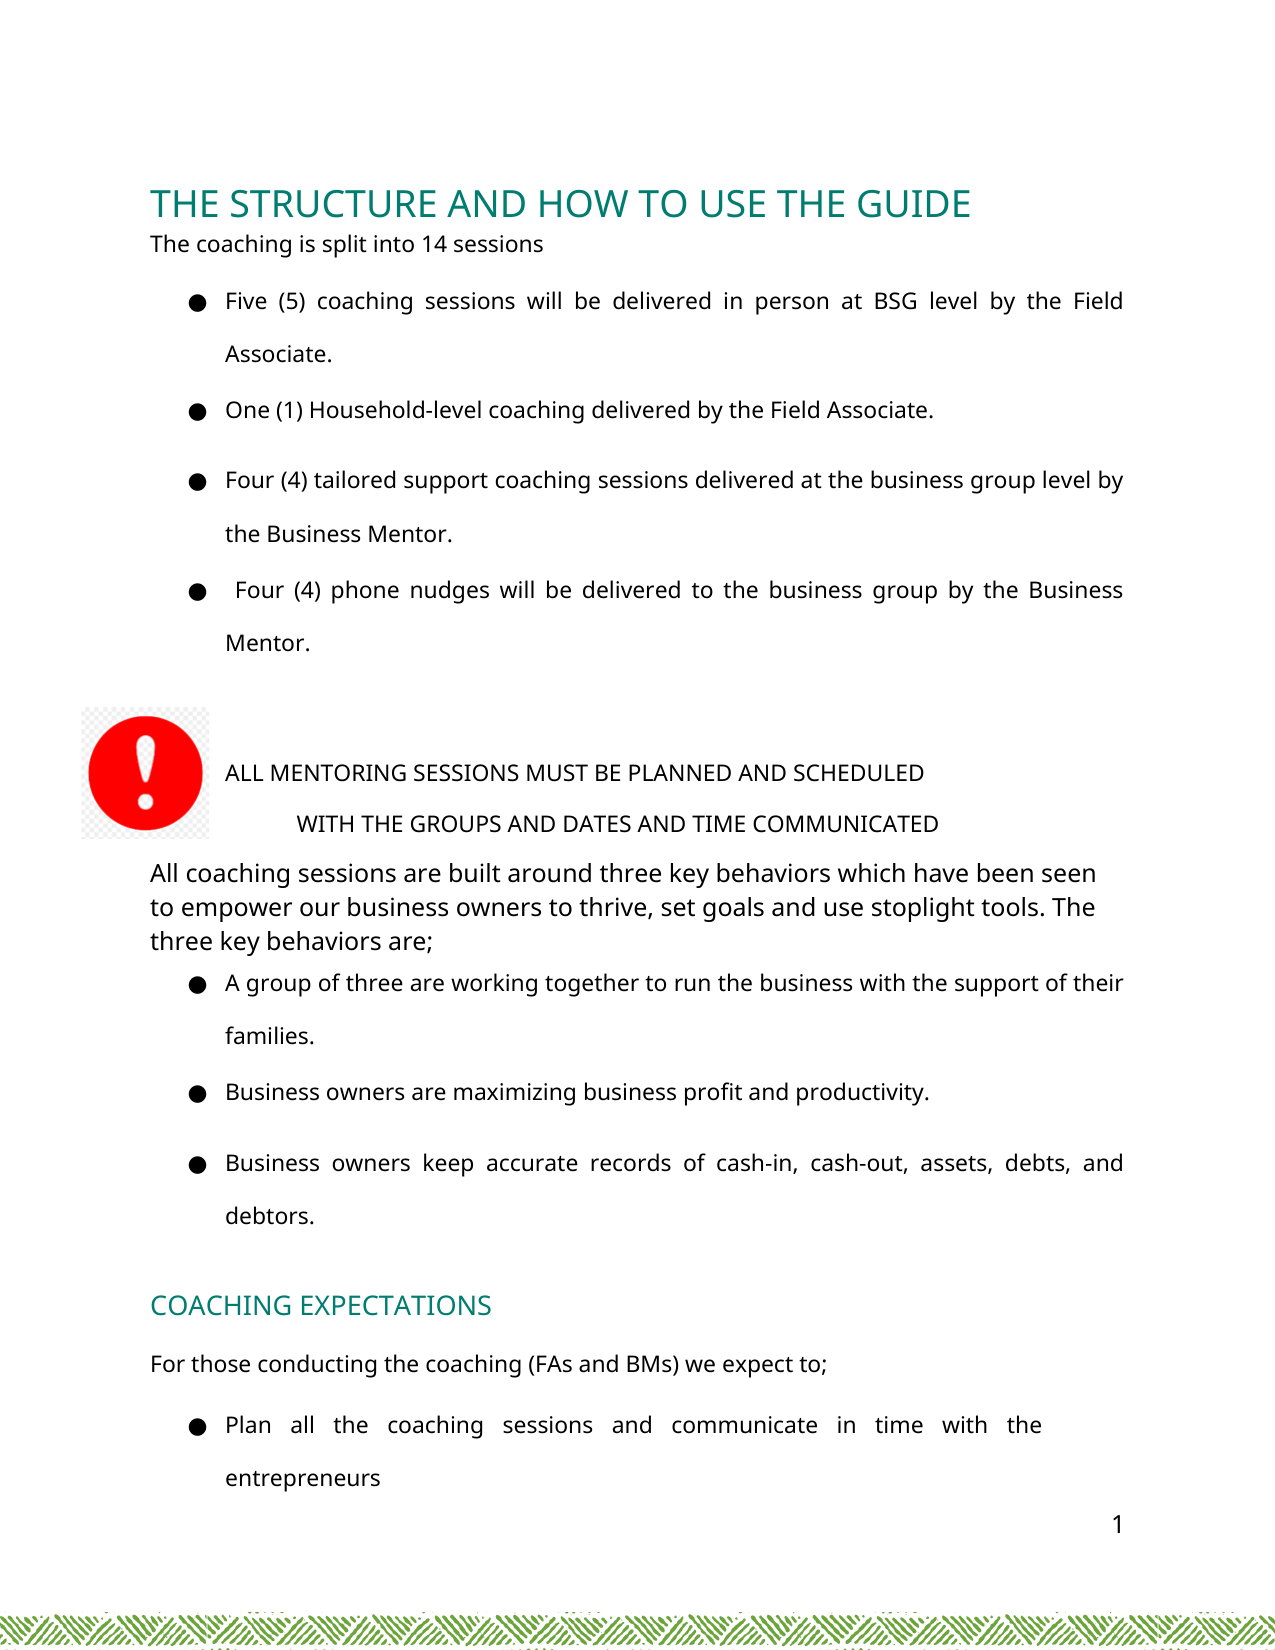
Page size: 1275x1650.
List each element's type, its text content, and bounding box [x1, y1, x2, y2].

picture [81, 707, 210, 839]
text WITH THE GROUPS AND DATES AND TIME COMMUNICATED [225, 808, 1044, 839]
text Business owners are maximizing business profit and productivity. [187, 1067, 1125, 1114]
subtitle COACHING EXPECTATIONS [150, 1286, 1125, 1323]
subtitle THE STRUCTURE AND HOW TO USE THE GUIDE [150, 177, 1125, 228]
text The coaching is split into 14 sessions [150, 228, 1044, 259]
text Four (4) phone nudges will be delivered to the business group by the Business Mentor. [187, 564, 1125, 658]
picture [0, 1612, 1275, 1650]
text One (1) Household-level coaching delivered by the Field Associate. [187, 384, 1125, 432]
text All coaching sessions are built around three key behaviors which have been seen to empower our business owners to thrive, set goals and use stoplight tools. The three key behaviors are; [150, 855, 1125, 957]
text Business owners keep accurate records of cash-in, cash-out, assets, debts, and debtors. [187, 1137, 1125, 1231]
list Plan all the coaching sessions and communicate in time with the entrepreneurs [187, 1399, 1044, 1493]
text Four (4) tailored support coaching sessions delivered at the business group level by the Business Mentor. [187, 455, 1125, 549]
text Five (5) coaching sessions will be delivered in person at BSG level by the Field Associate. [187, 275, 1125, 369]
text For those conducting the coaching (FAs and BMs) we expect to; [150, 1348, 1044, 1379]
text ALL MENTORING SESSIONS MUST BE PLANNED AND SCHEDULED [225, 757, 1044, 788]
text A group of three are working together to run the business with the support of their families. [187, 957, 1125, 1051]
